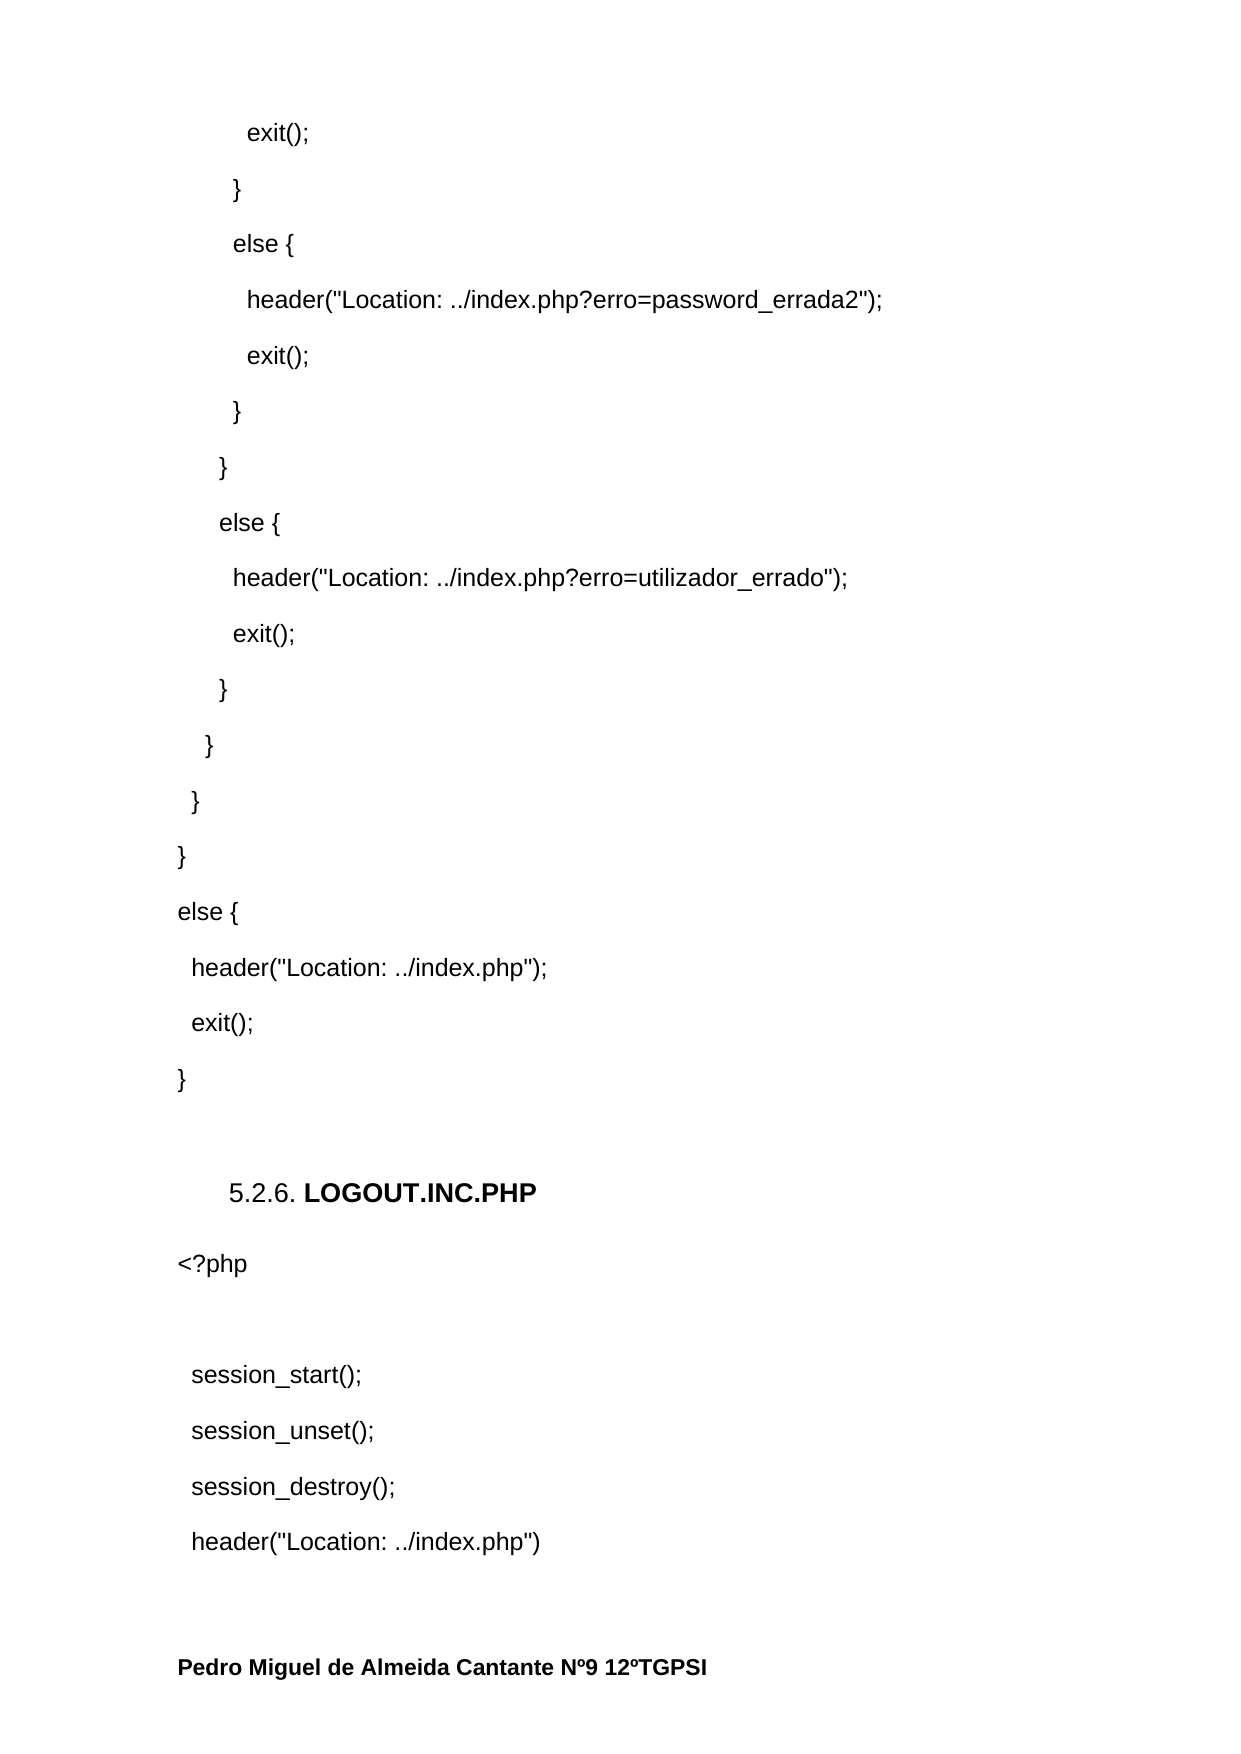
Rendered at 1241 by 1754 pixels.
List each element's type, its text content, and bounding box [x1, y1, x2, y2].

text logout.inc.php [228, 1177, 1122, 1209]
text } [177, 786, 1122, 814]
text session_start(); [177, 1361, 1122, 1389]
text exit(); [177, 619, 1122, 647]
text else { [177, 897, 1122, 926]
text else { [177, 507, 1122, 536]
text } [177, 174, 1122, 202]
text header("Location: ../index.php") [177, 1527, 1122, 1556]
text session_destroy(); [177, 1472, 1122, 1501]
text } [177, 1064, 1122, 1092]
text header("Location: ../index.php?erro=utilizador_errado"); [177, 563, 1122, 592]
text exit(); [177, 118, 1122, 147]
text } [177, 730, 1122, 759]
text } [177, 396, 1122, 425]
text header("Location: ../index.php"); [177, 952, 1122, 981]
text } [177, 674, 1122, 703]
text else { [177, 229, 1122, 258]
text header("Location: ../index.php?erro=password_errada2"); [177, 285, 1122, 314]
text exit(); [177, 1008, 1122, 1037]
text session_unset(); [177, 1416, 1122, 1445]
text } [177, 452, 1122, 481]
text <?php [177, 1249, 1122, 1278]
text } [177, 841, 1122, 870]
text exit(); [177, 341, 1122, 369]
